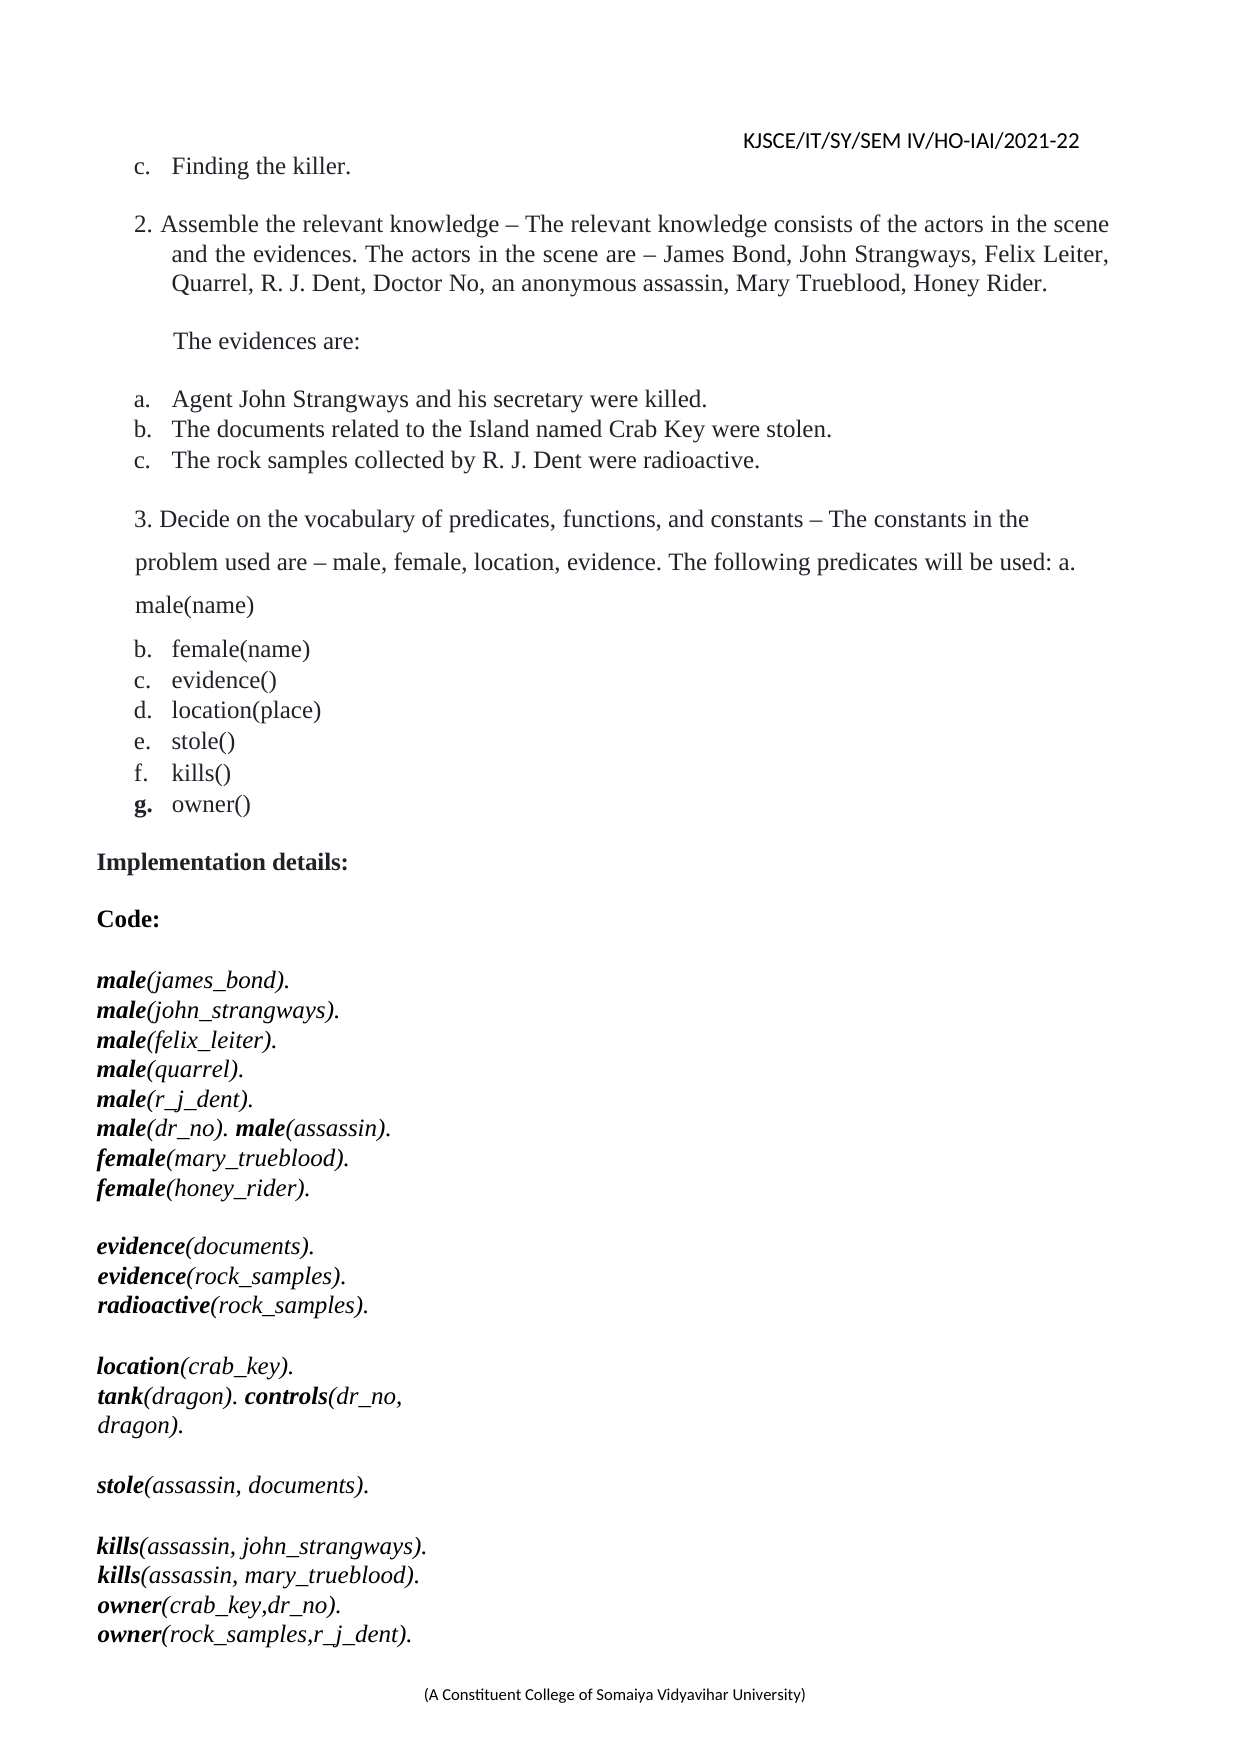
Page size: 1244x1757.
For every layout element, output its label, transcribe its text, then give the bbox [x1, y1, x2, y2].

list location(place) [134, 696, 1123, 724]
list stole() [134, 726, 1123, 755]
text kills(assassin, john_strangways). kills(assassin, mary_trueblood). owner(crab_key,dr_no). owner(rock_samples,r_j_dent). [96, 1531, 429, 1648]
list The rock samples collected by R. J. Dent were radioactive. [134, 445, 1123, 474]
text The evidences are: [85, 326, 360, 354]
list owner() Implementation details: Code: [96, 789, 350, 933]
list evidence() [134, 665, 1123, 694]
text stole(assassin, documents). [85, 1470, 369, 1499]
list female(name) [134, 634, 1123, 663]
text evidence(documents). evidence(rock_samples). radioactive(rock_samples). [96, 1231, 371, 1319]
text location(crab_key). tank(dragon). controls(dr_no, dragon). [96, 1351, 404, 1439]
list Assemble the relevant knowledge – The relevant knowledge consists of the actors in the scene and the evidences. The actors in the scene are – James Bond, John Strangways, Felix Leiter, Quarrel, R. J. Dent, Doctor No, an anonymous assassin, Mary Trueblood, Honey Rider. [134, 209, 1111, 297]
list Decide on the vocabulary of predicates, functions, and constants – The constants in the problem used are – male, female, location, evidence. The following predicates will be used: a. male(name) [134, 504, 1109, 619]
list Agent John Strangways and his secretary were killed. [134, 384, 1123, 412]
list The documents related to the Island named Crab Key were stolen. [134, 414, 1123, 443]
list Finding the killer. [134, 152, 1123, 180]
text male(james_bond). male(john_strangways). male(felix_leiter). male(quarrel). male(r_j_dent). male(dr_no). male(assassin). female(mary_trueblood). female(honey_rider). [96, 966, 393, 1201]
list kills() [134, 758, 1123, 786]
